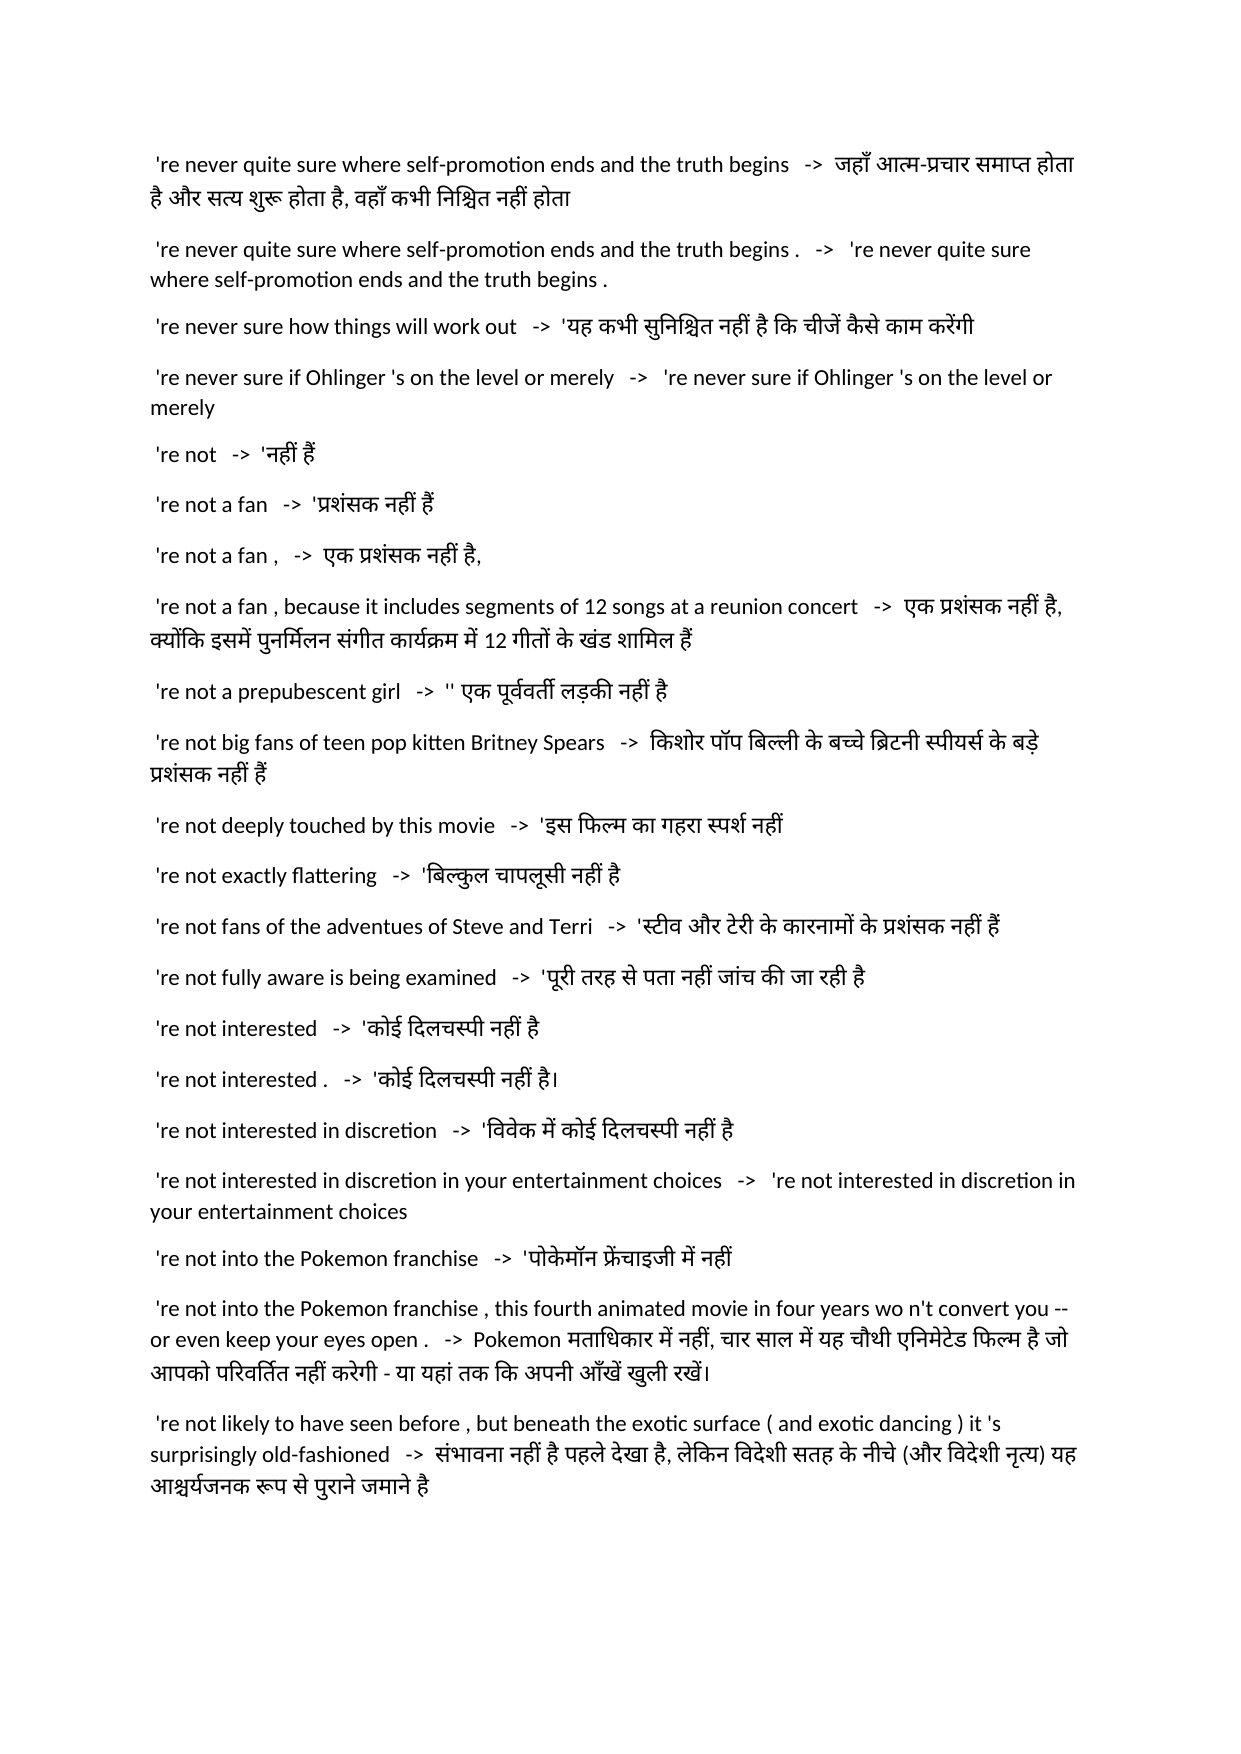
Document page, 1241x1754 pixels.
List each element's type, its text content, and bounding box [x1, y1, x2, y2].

text 're never quite sure where self-promotion ends and the truth begins . -> 're never quite sure where self-promotion ends and the truth begins . [150, 235, 1090, 293]
text 're not fully aware is being examined -> 'पूरी तरह से पता नहीं जांच की जा रही है [150, 963, 1090, 995]
text 're not into the Pokemon franchise , this fourth animated movie in four years wo n't convert you -- or even keep your eyes open . -> Pokemon मताधिकार में नहीं, चार साल में यह चौथी एनिमेटेड फिल्म है जो आपको परिवर्तित नहीं करेगी - या यहां तक ​​कि अपनी आँखें खुली रखें। [150, 1294, 1090, 1390]
text 're not exactly flattering -> 'बिल्कुल चापलूसी नहीं है [150, 862, 1090, 893]
text 're never sure how things will work out -> 'यह कभी सुनिश्चित नहीं है कि चीजें कैसे काम करेंगी [150, 312, 1090, 343]
text 're not deeply touched by this movie -> 'इस फिल्म का गहरा स्पर्श नहीं [150, 811, 1090, 842]
text 're not interested in discretion -> 'विवेक में कोई दिलचस्पी नहीं है [150, 1116, 1090, 1147]
text 're not a fan , because it includes segments of 12 songs at a reunion concert -> एक प्रशंसक नहीं है, क्योंकि इसमें पुनर्मिलन संगीत कार्यक्रम में 12 गीतों के खंड शामिल हैं [150, 592, 1090, 658]
text 're never sure if Ohlinger 's on the level or merely -> 're never sure if Ohlinger 's on the level or merely [150, 363, 1090, 421]
text 're not interested . -> 'कोई दिलचस्पी नहीं है। [150, 1065, 1090, 1097]
text 're not interested -> 'कोई दिलचस्पी नहीं है [150, 1014, 1090, 1046]
text 're not a fan , -> एक प्रशंसक नहीं है, [150, 541, 1090, 573]
text 're not likely to have seen before , but beneath the exotic surface ( and exotic dancing ) it 's surprisingly old-fashioned -> संभावना नहीं है पहले देखा है, लेकिन विदेशी सतह के नीचे (और विदेशी नृत्य) यह आश्चर्यजनक रूप से पुराने जमाने है [150, 1409, 1090, 1504]
text 're not a fan -> 'प्रशंसक नहीं हैं [150, 491, 1090, 522]
text 're not fans of the adventues of Steve and Terri -> 'स्टीव और टेरी के कारनामों के प्रशंसक नहीं हैं [150, 912, 1090, 944]
text 're not -> 'नहीं हैं [150, 440, 1090, 471]
text 're not a prepubescent girl -> '' एक पूर्ववर्ती लड़की नहीं है [150, 677, 1090, 709]
text 're not interested in discretion in your entertainment choices -> 're not interested in discretion in your entertainment choices [150, 1167, 1090, 1225]
text 're not into the Pokemon franchise -> 'पोकेमॉन फ्रेंचाइजी में नहीं [150, 1244, 1090, 1275]
text 're not big fans of teen pop kitten Britney Spears -> किशोर पॉप बिल्ली के बच्चे ब्रिटनी स्पीयर्स के बड़े प्रशंसक नहीं हैं [150, 728, 1090, 792]
text 're never quite sure where self-promotion ends and the truth begins -> जहाँ आत्म-प्रचार समाप्त होता है और सत्य शुरू होता है, वहाँ कभी निश्चित नहीं होता [150, 150, 1090, 216]
